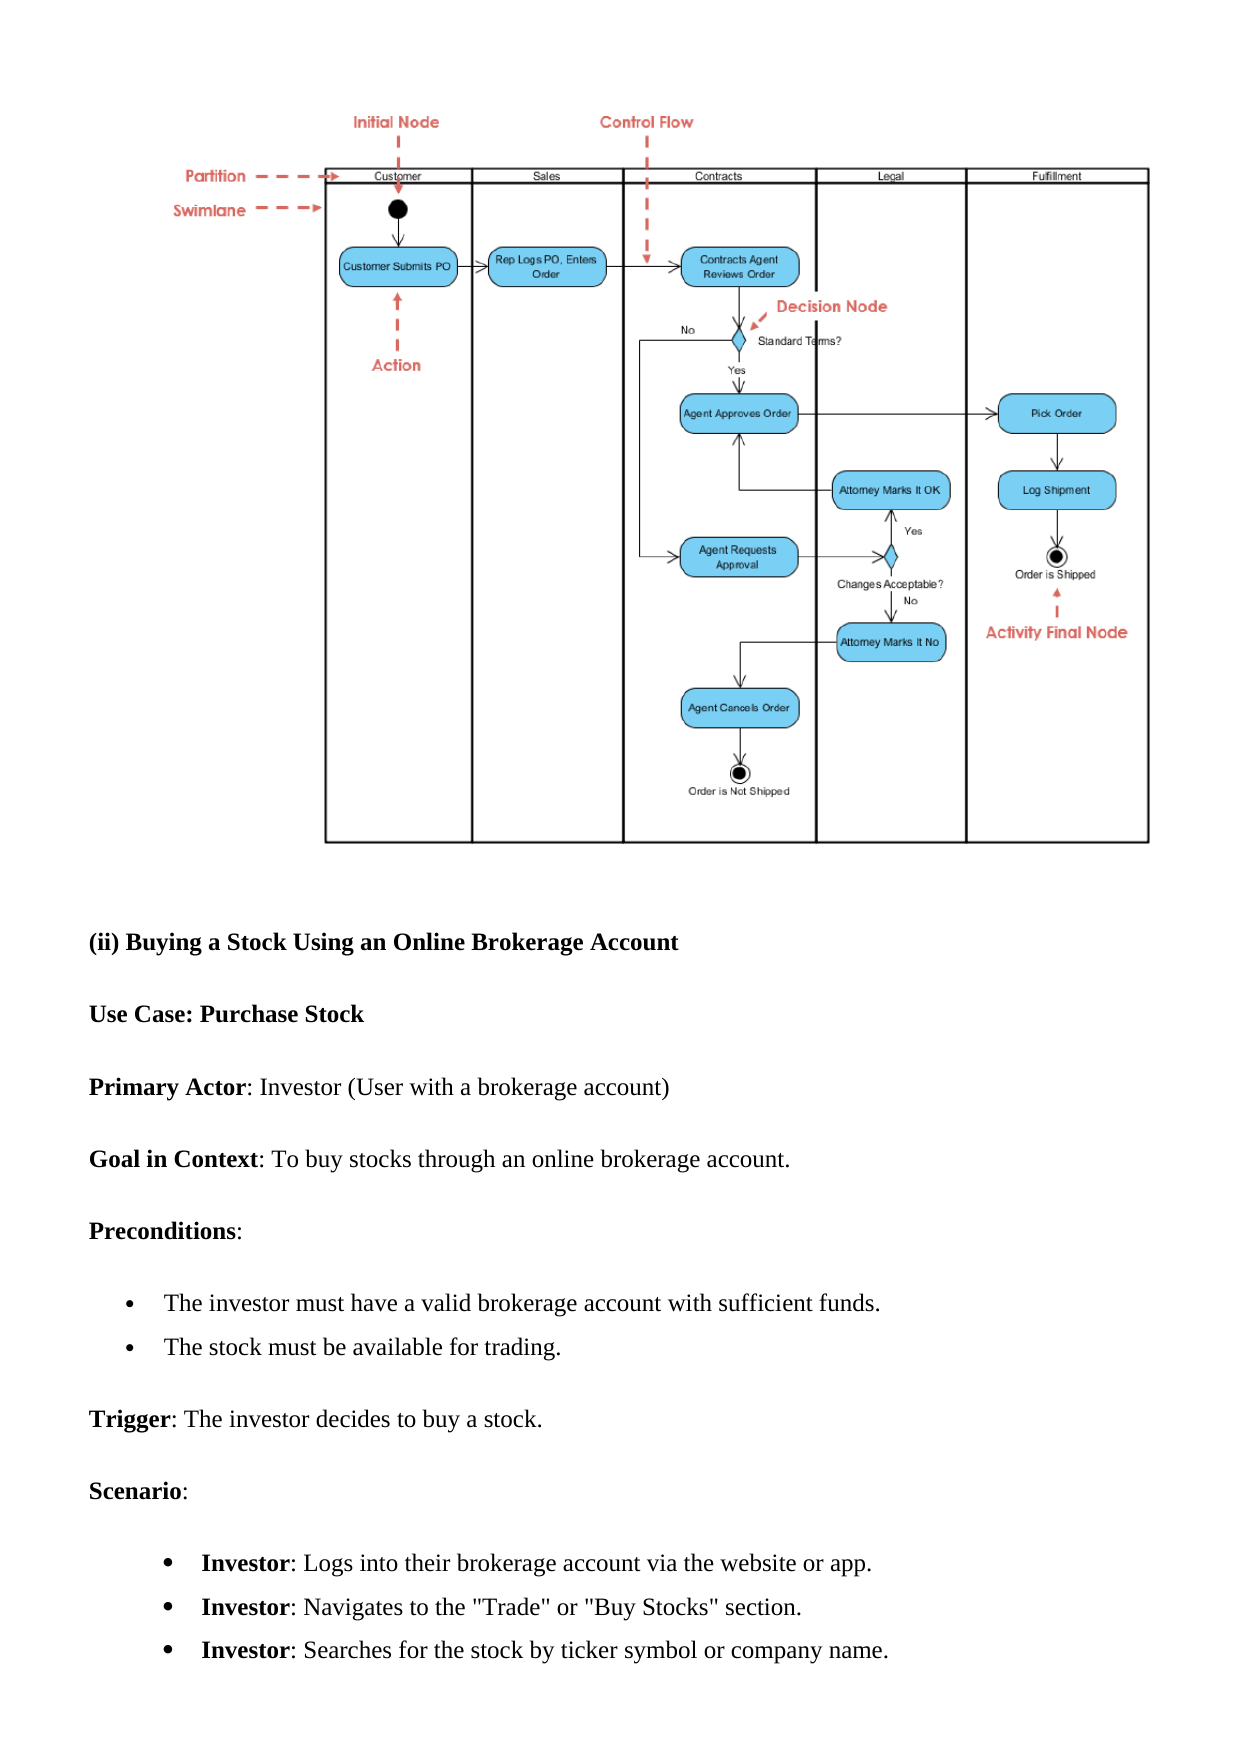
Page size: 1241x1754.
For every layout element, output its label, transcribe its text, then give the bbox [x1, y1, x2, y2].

list Investor: Navigates to the "Trade" or "Buy Stocks" section. [164, 1592, 1152, 1620]
text Scenario: [89, 1476, 1152, 1505]
text Preconditions: [89, 1216, 1152, 1245]
text Trigger: The investor decides to buy a stock. [89, 1404, 1152, 1433]
picture [88, 88, 1152, 849]
text Use Case: Purchase Stock [89, 999, 1152, 1028]
text (ii) Buying a Stock Using an Online Brokerage Account [89, 927, 1152, 956]
list Investor: Searches for the stock by ticker symbol or company name. [164, 1635, 1152, 1663]
text Primary Actor: Investor (User with a brokerage account) [89, 1072, 1152, 1100]
list The stock must be available for trading. [126, 1332, 1152, 1360]
list Investor: Logs into their brokerage account via the website or app. [164, 1548, 1152, 1577]
text Goal in Context: To buy stocks through an online brokerage account. [89, 1144, 1152, 1173]
list The investor must have a valid brokerage account with sufficient funds. [126, 1288, 1152, 1317]
